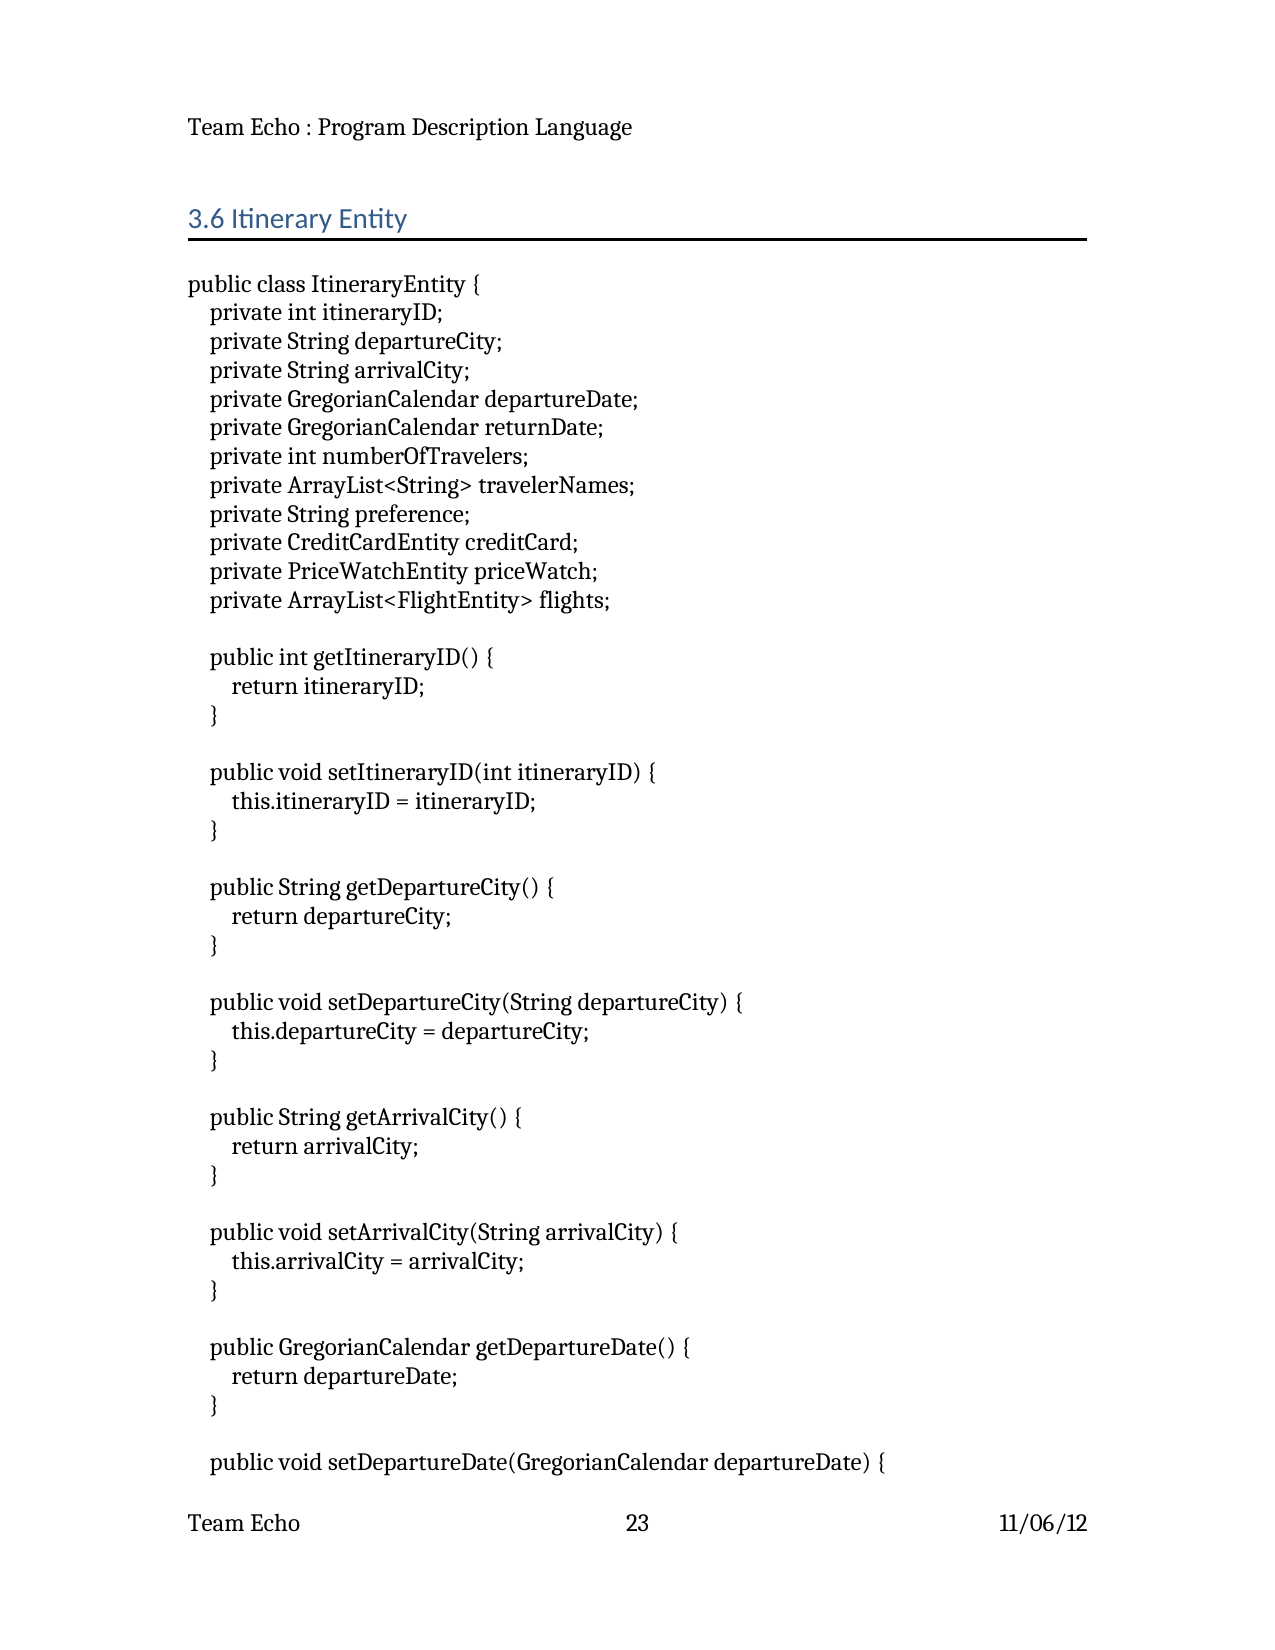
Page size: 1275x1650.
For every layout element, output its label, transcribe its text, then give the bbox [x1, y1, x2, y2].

text private String preference; [187, 499, 1087, 528]
text private ArrayList<String> travelerNames; [187, 471, 1087, 499]
text private int itineraryID; [187, 298, 1087, 327]
text this.itineraryID = itineraryID; [187, 787, 1087, 816]
text return arrivalCity; [187, 1132, 1087, 1161]
text private String arrivalCity; [187, 356, 1087, 384]
text public String getArrivalCity() { [187, 1103, 1087, 1132]
text return itineraryID; [187, 672, 1087, 701]
text } [187, 1391, 1087, 1419]
text public void setArrivalCity(String arrivalCity) { [187, 1218, 1087, 1247]
text this.arrivalCity = arrivalCity; [187, 1247, 1087, 1276]
text public class ItineraryEntity { [187, 269, 1087, 298]
text private PriceWatchEntity priceWatch; [187, 557, 1087, 586]
text public void setDepartureDate(GregorianCalendar departureDate) { [187, 1448, 1087, 1477]
text public void setItineraryID(int itineraryID) { [187, 758, 1087, 787]
text public String getDepartureCity() { [187, 873, 1087, 902]
text public GregorianCalendar getDepartureDate() { [187, 1333, 1087, 1362]
text private ArrayList<FlightEntity> flights; [187, 586, 1087, 614]
text public void setDepartureCity(String departureCity) { [187, 988, 1087, 1017]
text } [187, 701, 1087, 729]
text return departureDate; [187, 1362, 1087, 1391]
text return departureCity; [187, 902, 1087, 931]
text private String departureCity; [187, 327, 1087, 356]
text private GregorianCalendar departureDate; [187, 384, 1087, 413]
text private int numberOfTravelers; [187, 442, 1087, 471]
text } [187, 1276, 1087, 1304]
text } [187, 931, 1087, 959]
text this.departureCity = departureCity; [187, 1017, 1087, 1046]
subtitle 3.6 Itinerary Entity [187, 200, 1087, 241]
text } [187, 1161, 1087, 1189]
text } [187, 1046, 1087, 1074]
text } [187, 816, 1087, 844]
text private GregorianCalendar returnDate; [187, 413, 1087, 442]
text public int getItineraryID() { [187, 643, 1087, 672]
text private CreditCardEntity creditCard; [187, 528, 1087, 557]
